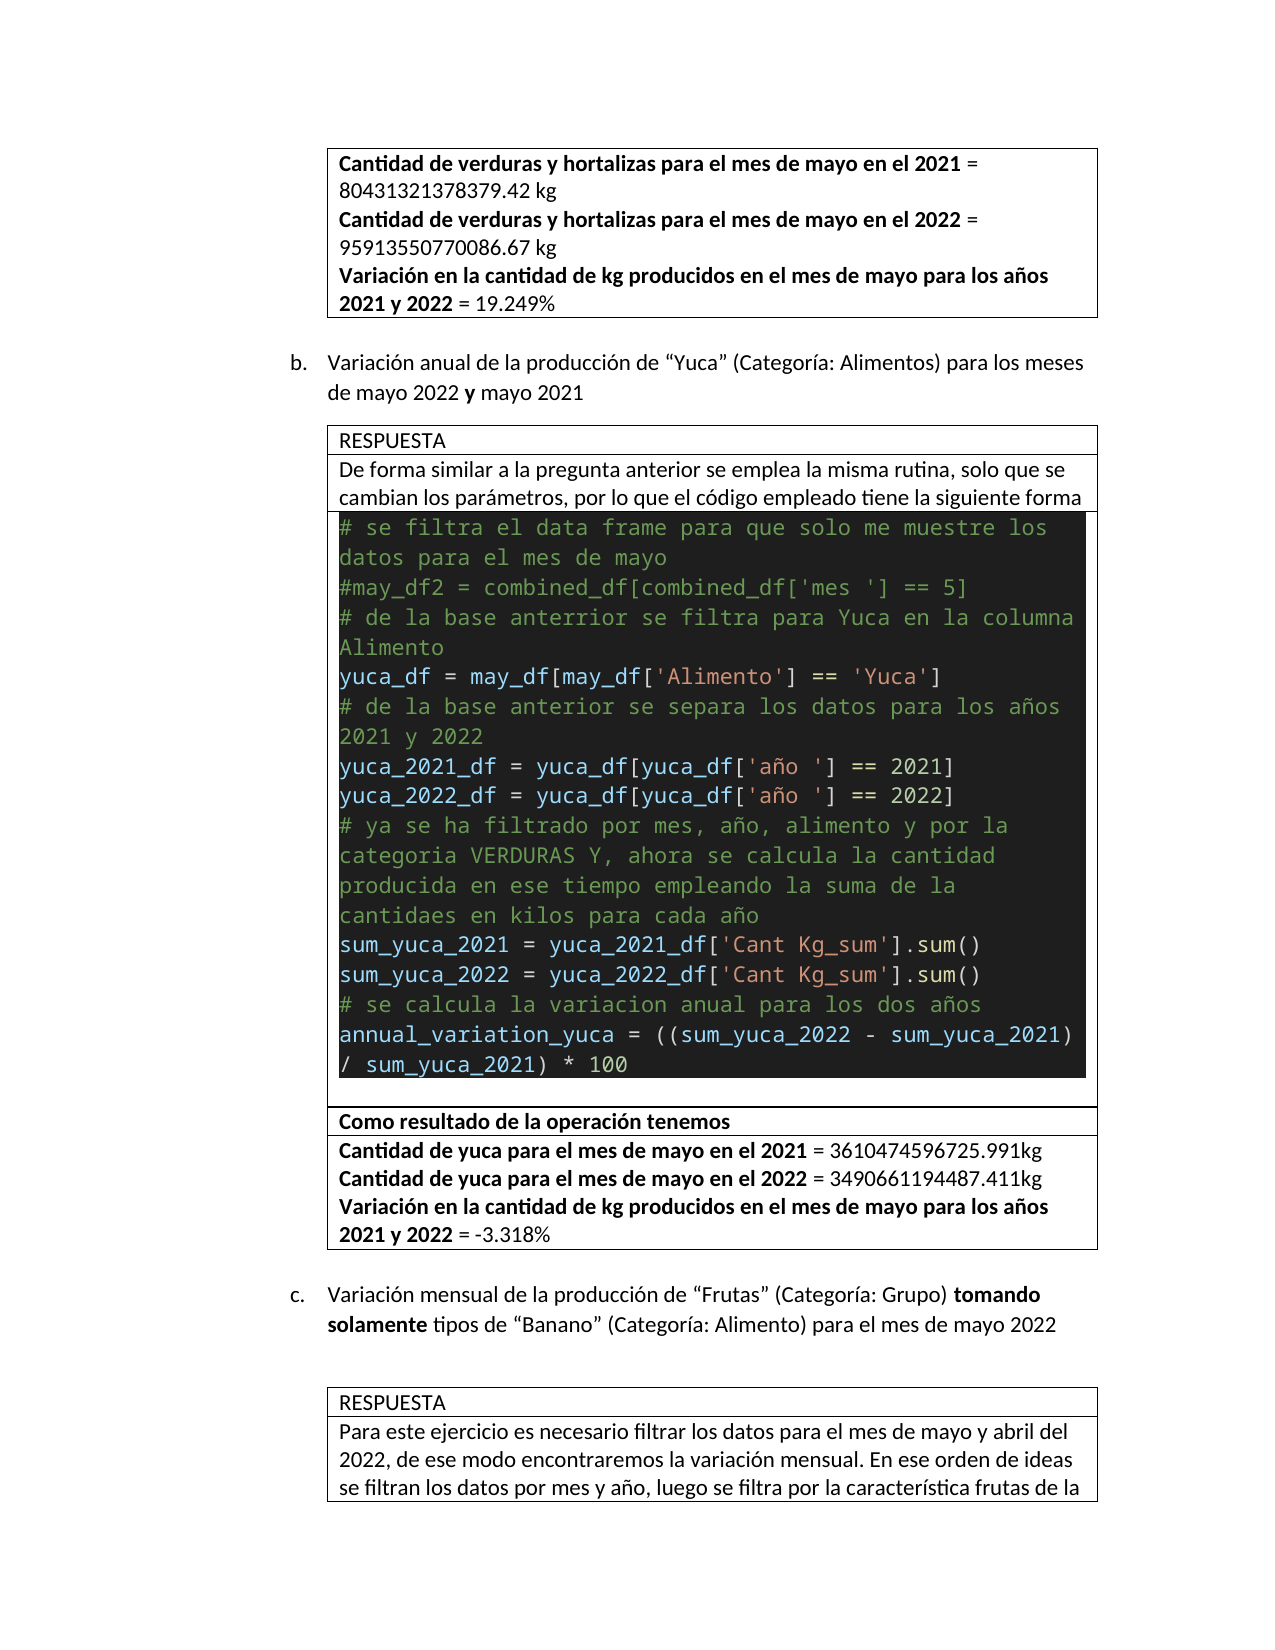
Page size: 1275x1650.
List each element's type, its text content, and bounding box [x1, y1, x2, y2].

table_cell Cantidad de yuca para el mes de mayo en el 2021 = 3610474596725.991kg Cantidad de yuca para el mes de mayo en el 2022 = 3490661194487.411kg Variación en la cantidad de kg producidos en el mes de mayo para los años 2021 y 2022 = -3.318% [328, 1136, 1097, 1248]
list Variación anual de la producción de “Yuca” (Categoría: Alimentos) para los meses de mayo 2022 y mayo 2021 [290, 348, 1098, 406]
table_cell Como resultado de la operación tenemos [328, 1108, 1097, 1135]
table_cell # se filtra el data frame para que solo me muestre los datos para el mes de mayo #may_df2 = combined_df[combined_df['mes '] == 5] # de la base anterrior se filtra para Yuca en la columna Alimento yuca_df = may_df[may_df['Alimento'] == 'Yuca'] # de la base anterior se separa los datos para los años 2021 y 2022 yuca_2021_df = yuca_df[yuca_df['año '] == 2021] yuca_2022_df = yuca_df[yuca_df['año '] == 2022] # ya se ha filtrado por mes, año, alimento y por la categoria VERDURAS Y, ahora se calcula la cantidad producida en ese tiempo empleando la suma de la cantidaes en kilos para cada año sum_yuca_2021 = yuca_2021_df['Cant Kg_sum'].sum() sum_yuca_2022 = yuca_2022_df['Cant Kg_sum'].sum() # se calcula la variacion anual para los dos años annual_variation_yuca = ((sum_yuca_2022 - sum_yuca_2021) / sum_yuca_2021) * 100 [328, 512, 1097, 1106]
list Variación mensual de la producción de “Frutas” (Categoría: Grupo) tomando solamente tipos de “Banano” (Categoría: Alimento) para el mes de mayo 2022 [290, 1280, 1098, 1338]
table_cell Cantidad de verduras y hortalizas para el mes de mayo en el 2021 = 80431321378379.42 kg Cantidad de verduras y hortalizas para el mes de mayo en el 2022 = 95913550770086.67 kg Variación en la cantidad de kg producidos en el mes de mayo para los años 2021 y 2022 = 19.249% [328, 149, 1097, 317]
table_header RESPUESTA [328, 1388, 1097, 1416]
table_header RESPUESTA [328, 426, 1097, 454]
table_cell De forma similar a la pregunta anterior se emplea la misma rutina, solo que se cambian los parámetros, por lo que el código empleado tiene la siguiente forma [328, 455, 1097, 511]
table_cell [328, 1417, 1097, 1501]
